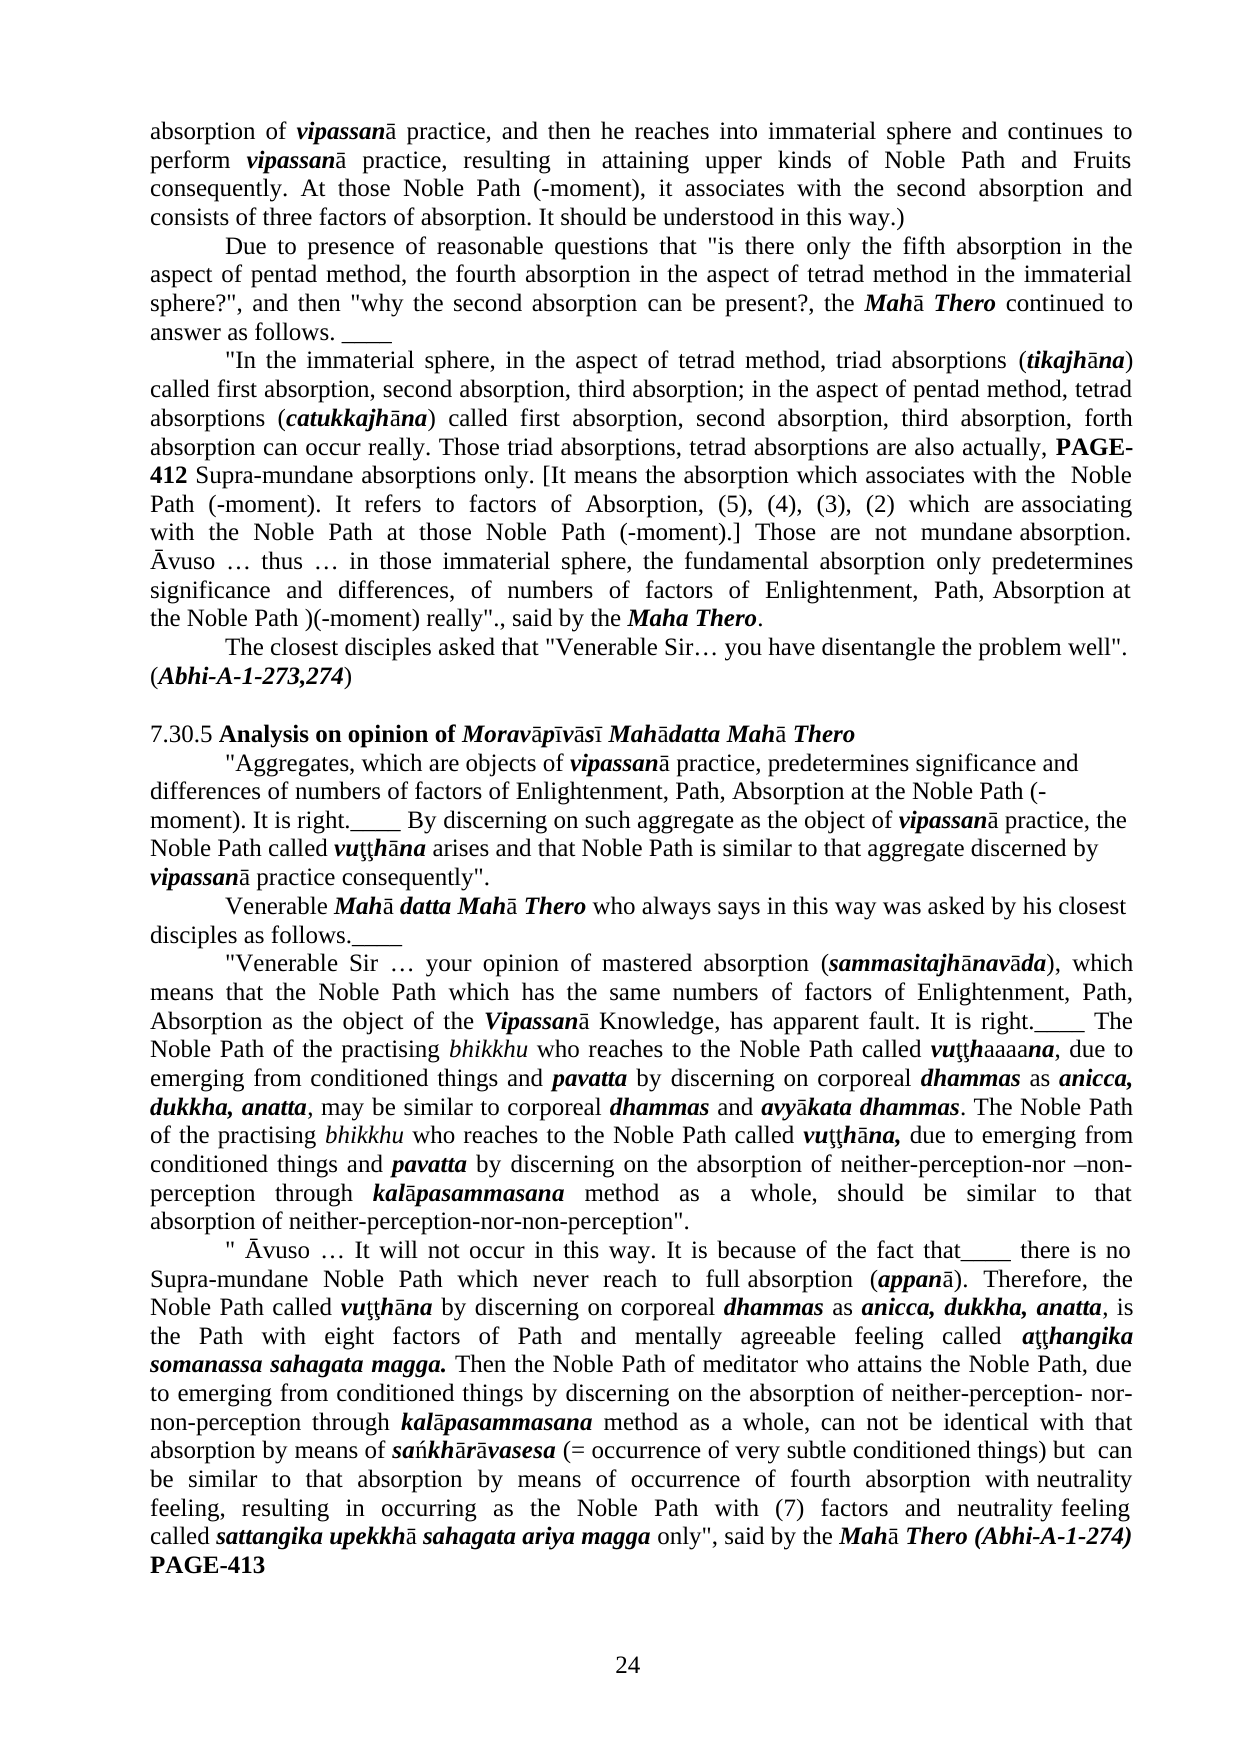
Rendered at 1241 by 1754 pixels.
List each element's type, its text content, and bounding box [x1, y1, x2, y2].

text "In the immaterial sphere, in the aspect of tetrad method, triad absorptions (tikajhāna) called first absorption, second absorption, third absorption; in the aspect of pentad method, tetrad absorptions (catukkajhāna) called first absorption, second absorption, third absorption, forth absorption can occur really. Those triad absorptions, tetrad absorptions are also actually, PAGE-412 Supra-mundane absorptions only. [It means the absorption which associates with the Noble Path (-moment). It refers to factors of Absorption, (5), (4), (3), (2) which are associating with the Noble Path at those Noble Path (-moment).] Those are not mundane absorption. Āvuso … thus … in those immaterial sphere, the fundamental absorption only predetermines significance and differences, of numbers of factors of Enlightenment, Path, Absorption at the Noble Path )(-moment) really"., said by the Maha Thero. [150, 346, 1133, 632]
text "Aggregates, which are objects of vipassanā practice, predetermines significance and differences of numbers of factors of Enlightenment, Path, Absorption at the Noble Path (- moment). It is right.____ By discerning on such aggregate as the object of vipassanā practice, the Noble Path called vuţţhāna arises and that Noble Path is similar to that aggregate discerned by vipassanā practice consequently". [150, 748, 1133, 891]
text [150, 117, 1133, 231]
text "Venerable Sir … your opinion of mastered absorption (sammasitajhānavāda), which means that the Noble Path which has the same numbers of factors of Enlightenment, Path, Absorption as the object of the Vipassanā Knowledge, has apparent fault. It is right.____ The Noble Path of the practising bhikkhu who reaches to the Noble Path called vuţţhaaaana, due to emerging from conditioned things and pavatta by discerning on corporeal dhammas as anicca, dukkha, anatta, may be similar to corporeal dhammas and avyākata dhammas. The Noble Path of the practising bhikkhu who reaches to the Noble Path called vuţţhāna, due to emerging from conditioned things and pavatta by discerning on the absorption of neither-perception-nor –non-perception through kalāpasammasana method as a whole, should be similar to that absorption of neither-perception-nor-non-perception". [150, 949, 1133, 1235]
text Venerable Mahā datta Mahā Thero who always says in this way was asked by his closest disciples as follows.____ [150, 891, 1133, 949]
text The closest disciples asked that "Venerable Sir… you have disentangle the problem well".(Abhi-A-1-273,274) [150, 633, 1133, 690]
text PAGE-413 [150, 1552, 1148, 1579]
text Due to presence of reasonable questions that "is there only the fifth absorption in the aspect of pentad method, the fourth absorption in the aspect of tetrad method in the immaterial sphere?", and then "why the second absorption can be present?, the Mahā Thero continued to answer as follows. ____ [150, 231, 1133, 346]
list Analysis on opinion of Moravāpīvāsī Mahādatta Mahā Thero [150, 720, 1148, 748]
text " Āvuso … It will not occur in this way. It is because of the fact that____ there is no Supra-mundane Noble Path which never reach to full absorption (appanā). Therefore, the Noble Path called vuţţhāna by discerning on corporeal dhammas as anicca, dukkha, anatta, is the Path with eight factors of Path and mentally agreeable feeling called aţţhangika somanassa sahagata magga. Then the Noble Path of meditator who attains the Noble Path, due to emerging from conditioned things by discerning on the absorption of neither-perception- nor-non-perception through kalāpasammasana method as a whole, can not be identical with that absorption by means of sańkhārāvasesa (= occurrence of very subtle conditioned things) but can be similar to that absorption by means of occurrence of fourth absorption with neutrality feeling, resulting in occurring as the Noble Path with (7) factors and neutrality feeling called sattangika upekkhā sahagata ariya magga only", said by the Mahā Thero (Abhi-A-1-274) [150, 1235, 1133, 1551]
